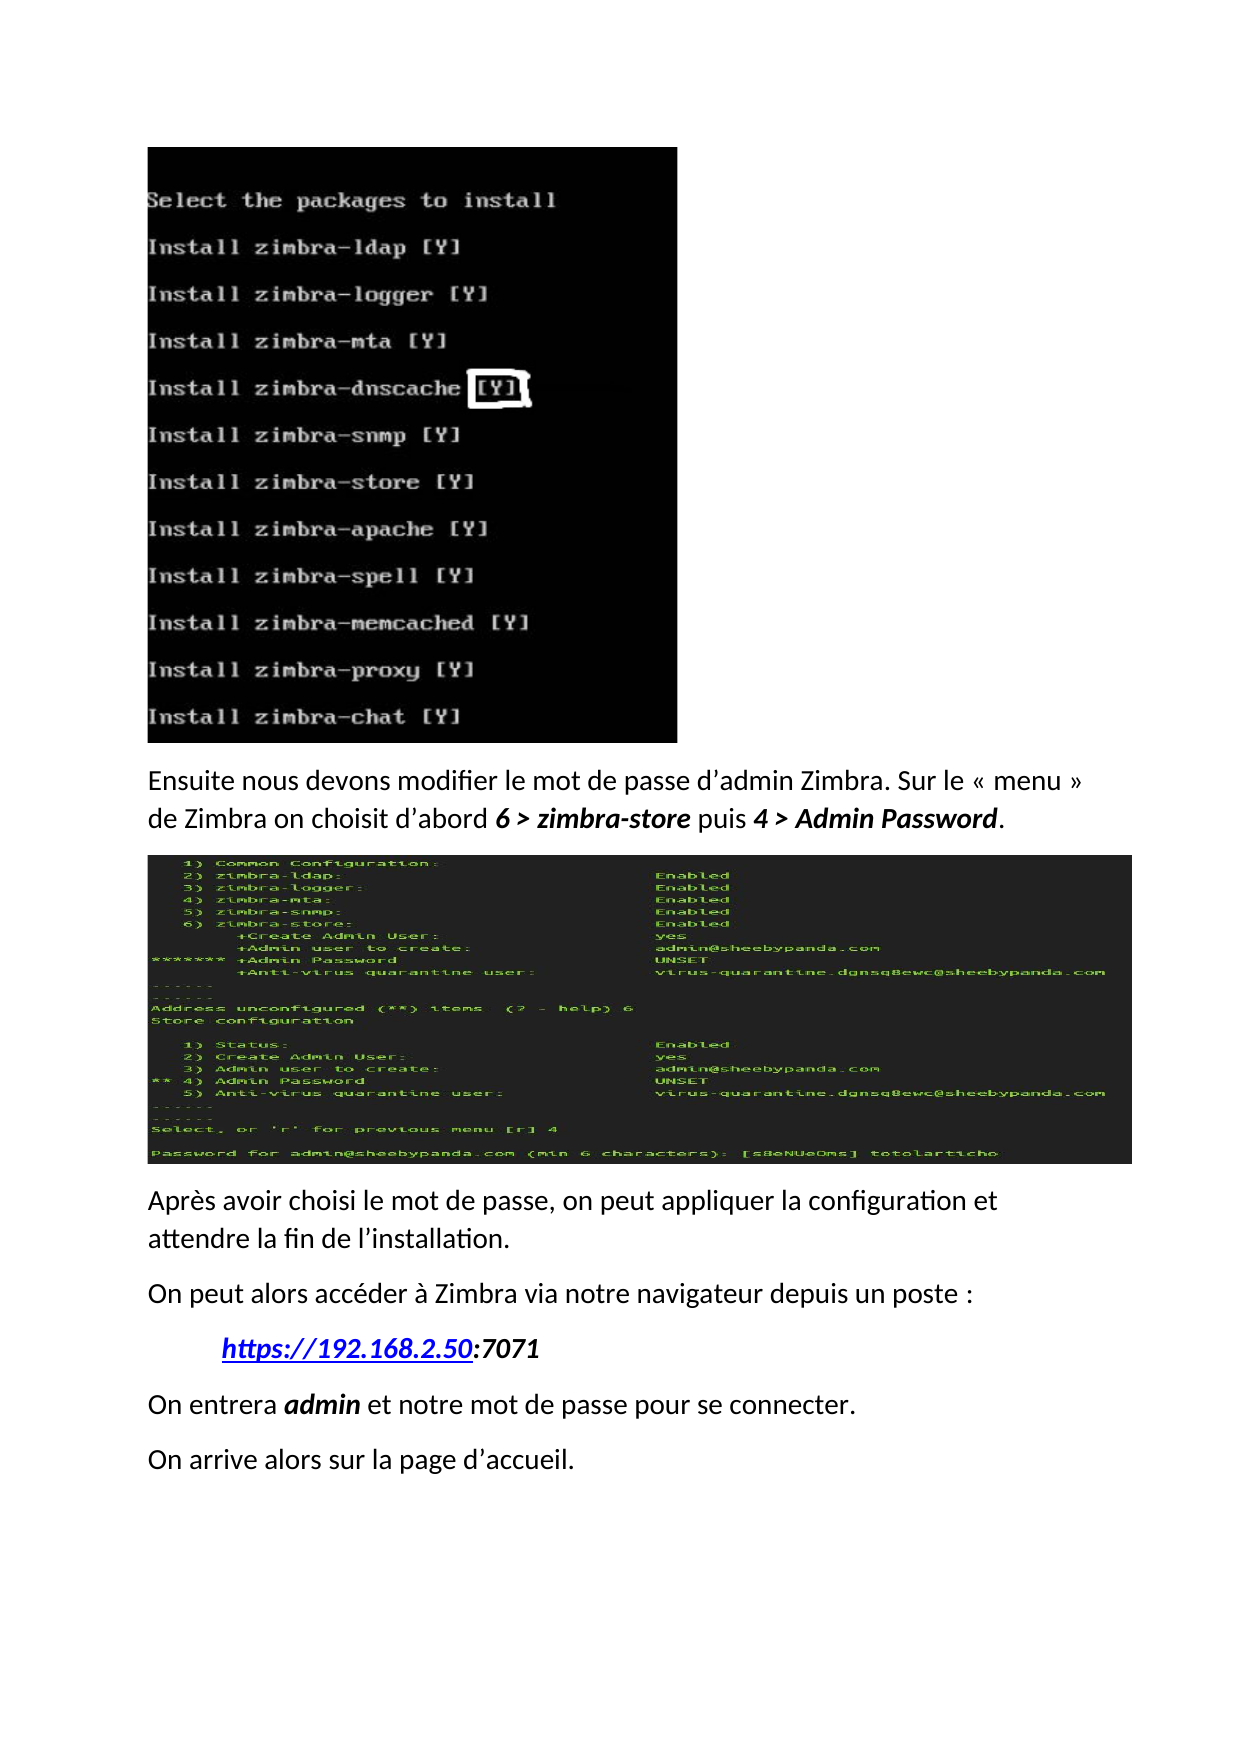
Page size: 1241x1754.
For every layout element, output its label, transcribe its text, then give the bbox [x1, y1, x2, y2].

text https://192.168.2.50:7071 [148, 1331, 1093, 1366]
text Ensuite nous devons modifier le mot de passe d’admin Zimbra. Sur le « menu » de Zimbra on choisit d’abord 6 > zimbra-store puis 4 > Admin Password. [148, 762, 1093, 836]
text On peut alors accéder à Zimbra via notre navigateur depuis un poste : [148, 1276, 1093, 1311]
picture [147, 147, 678, 743]
picture [147, 855, 1132, 1164]
text On entrera admin et notre mot de passe pour se connecter. [148, 1386, 1093, 1421]
text Après avoir choisi le mot de passe, on peut appliquer la configuration et attendre la fin de l’installation. [148, 1182, 1093, 1256]
text On arrive alors sur la page d’accueil. [148, 1441, 1093, 1476]
